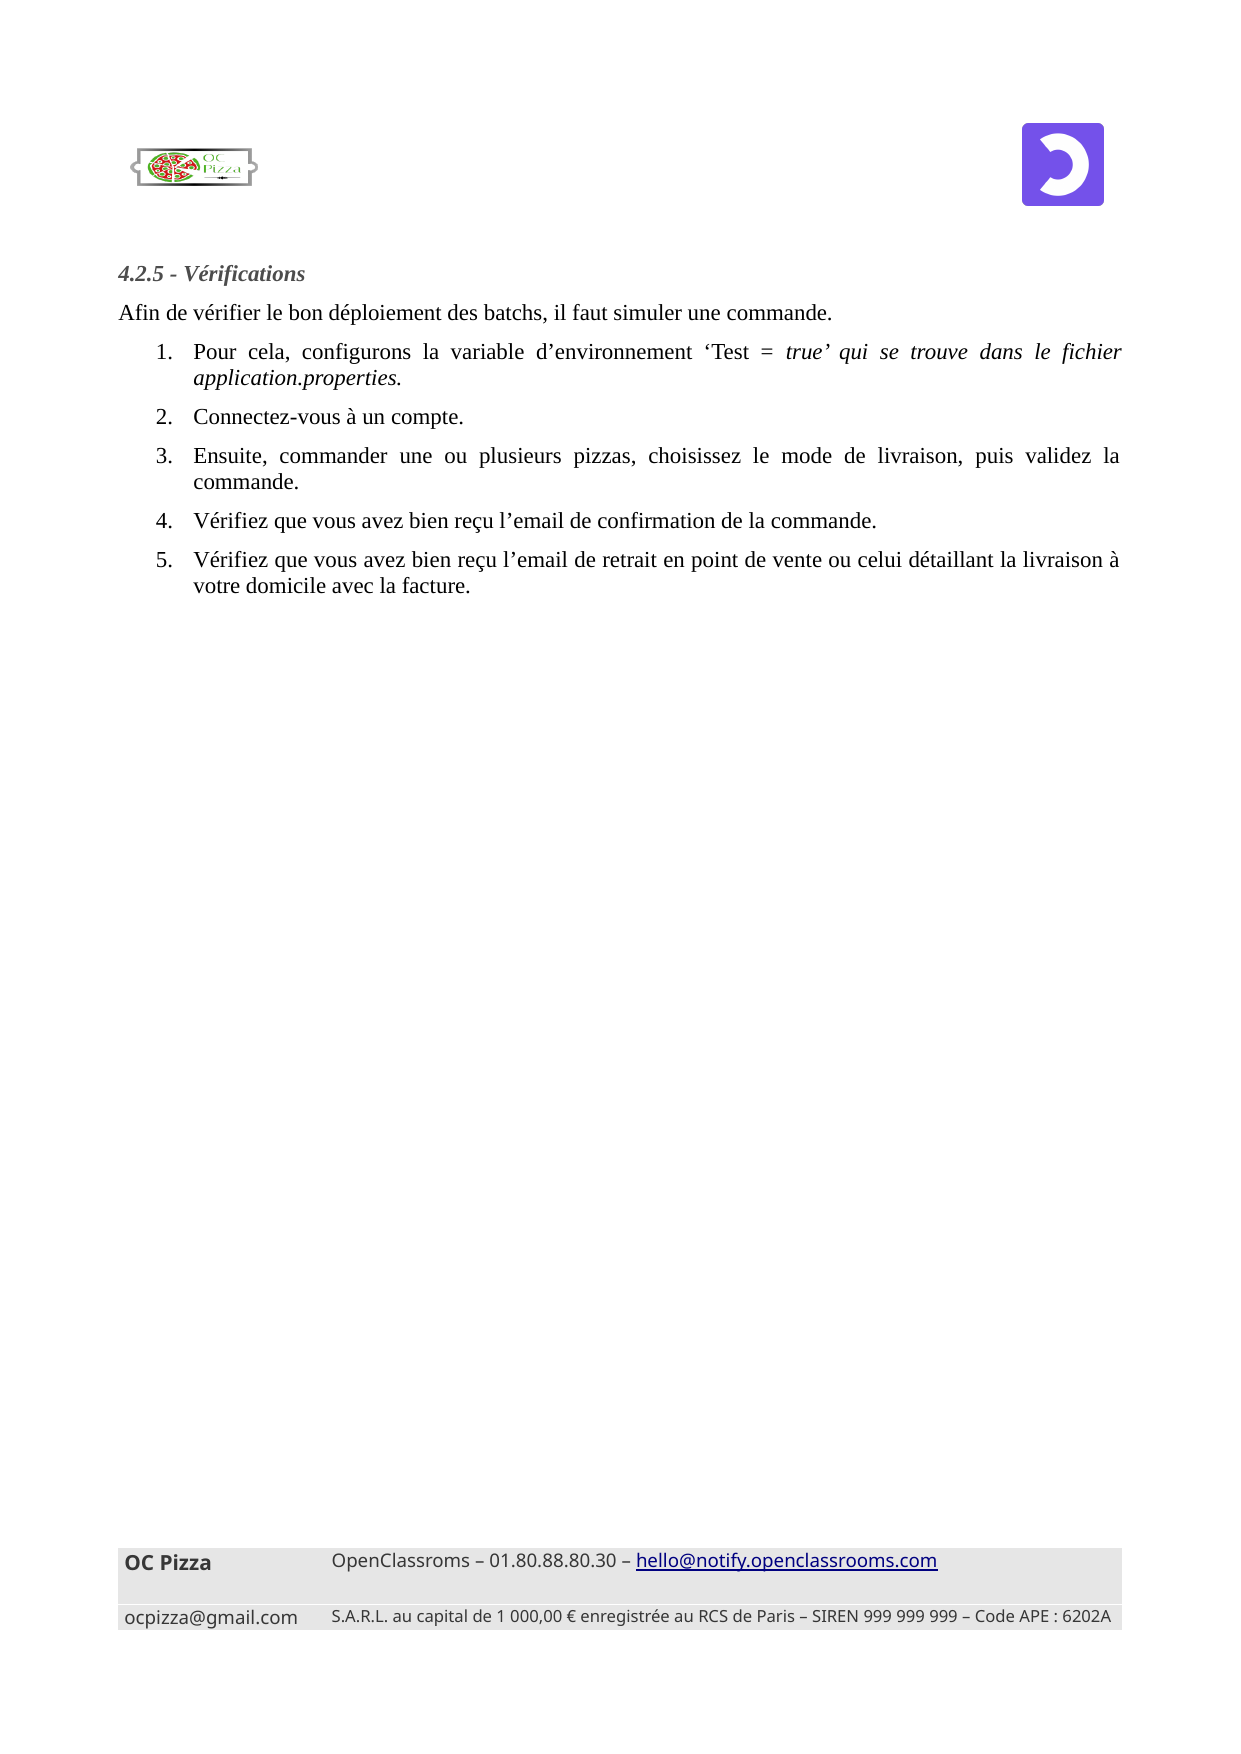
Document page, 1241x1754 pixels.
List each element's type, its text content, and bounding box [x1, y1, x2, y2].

list Ensuite, commander une ou plusieurs pizzas, choisissez le mode de livraison, puis validez la commande. [156, 442, 1122, 494]
picture [1022, 123, 1104, 206]
text Afin de vérifier le bon déploiement des batchs, il faut simuler une commande. [118, 299, 1122, 325]
list Pour cela, configurons la variable d’environnement ‘Test = true’ qui se trouve dans le fichier application.properties. [156, 338, 1122, 391]
list Connectez-vous à un compte. [156, 403, 1122, 429]
subtitle Vérifications [118, 260, 1122, 287]
list Vérifiez que vous avez bien reçu l’email de retrait en point de vente ou celui détaillant la livraison à votre domicile avec la facture. [156, 546, 1122, 599]
list Vérifiez que vous avez bien reçu l’email de confirmation de la commande. [156, 507, 1122, 533]
picture [123, 123, 265, 210]
